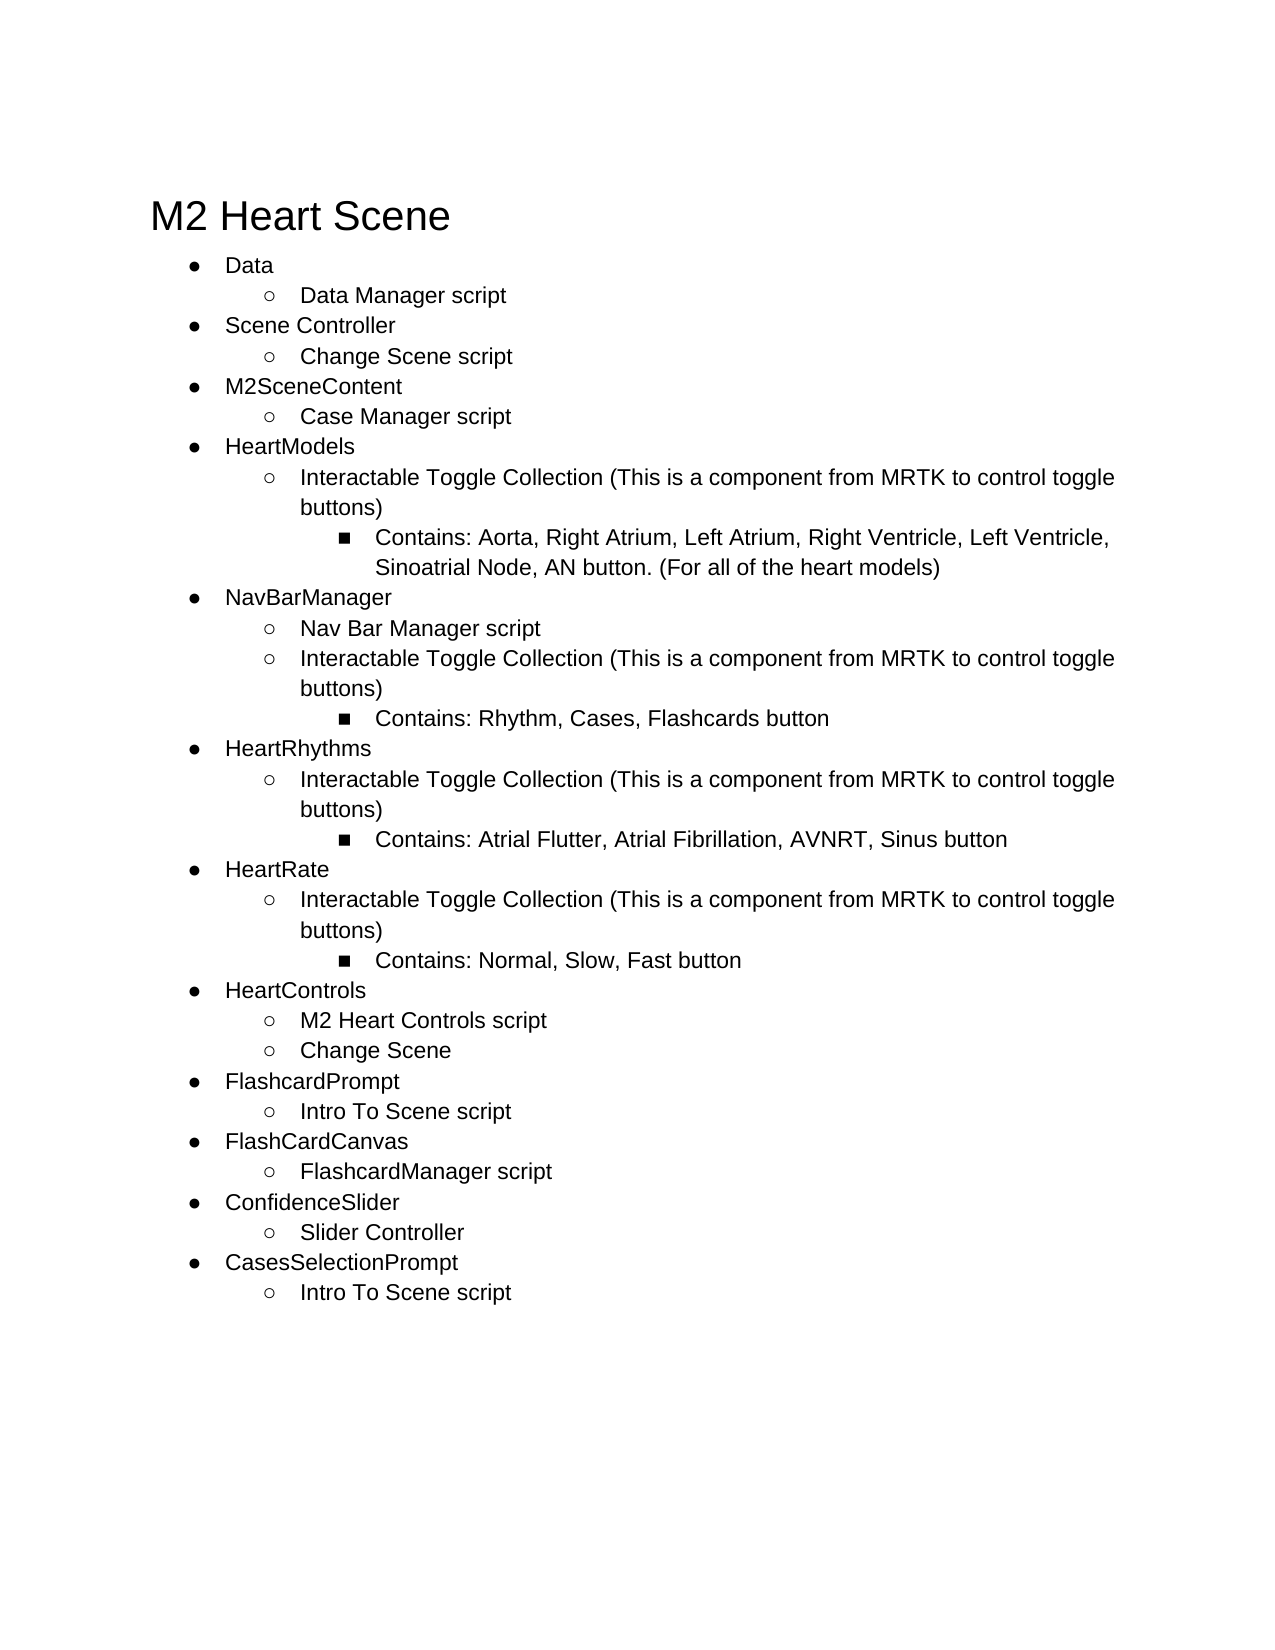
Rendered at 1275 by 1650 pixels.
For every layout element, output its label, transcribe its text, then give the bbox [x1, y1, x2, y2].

list Change Scene script [262, 343, 1125, 369]
list FlashcardManager script [262, 1158, 1125, 1185]
list Data Manager script [262, 282, 1125, 309]
list Interactable Toggle Collection (This is a component from MRTK to control toggle buttons) [262, 463, 1125, 520]
list Data [187, 252, 1125, 278]
list HeartRhythms [187, 735, 1125, 762]
list Change Scene [262, 1037, 1125, 1064]
list HeartModels [187, 433, 1125, 460]
list Scene Controller [187, 312, 1125, 339]
list ConfidenceSlider [187, 1188, 1125, 1215]
list Case Manager script [262, 403, 1125, 429]
subtitle M2 Heart Scene [150, 192, 1125, 239]
list M2SceneContent [187, 373, 1125, 399]
list FlashCardCanvas [187, 1128, 1125, 1154]
list CasesSelectionPrompt [187, 1249, 1125, 1275]
list Contains: Atrial Flutter, Atrial Fibrillation, AVNRT, Sinus button [337, 826, 1125, 852]
list Interactable Toggle Collection (This is a component from MRTK to control toggle buttons) [262, 766, 1125, 822]
list Contains: Aorta, Right Atrium, Left Atrium, Right Ventricle, Left Ventricle, Sinoatrial Node, AN button. (For all of the heart models) [337, 524, 1125, 581]
list NavBarManager [187, 584, 1125, 611]
list Nav Bar Manager script [262, 614, 1125, 641]
list FlashcardPrompt [187, 1068, 1125, 1094]
list Interactable Toggle Collection (This is a component from MRTK to control toggle buttons) [262, 645, 1125, 701]
list HeartRate [187, 856, 1125, 883]
list Intro To Scene script [262, 1098, 1125, 1124]
list Intro To Scene script [262, 1279, 1125, 1306]
list Contains: Rhythm, Cases, Flashcards button [337, 705, 1125, 732]
list Contains: Normal, Slow, Fast button [337, 947, 1125, 973]
list HeartControls [187, 977, 1125, 1003]
list M2 Heart Controls script [262, 1007, 1125, 1034]
list Slider Controller [262, 1219, 1125, 1245]
list Interactable Toggle Collection (This is a component from MRTK to control toggle buttons) [262, 886, 1125, 943]
